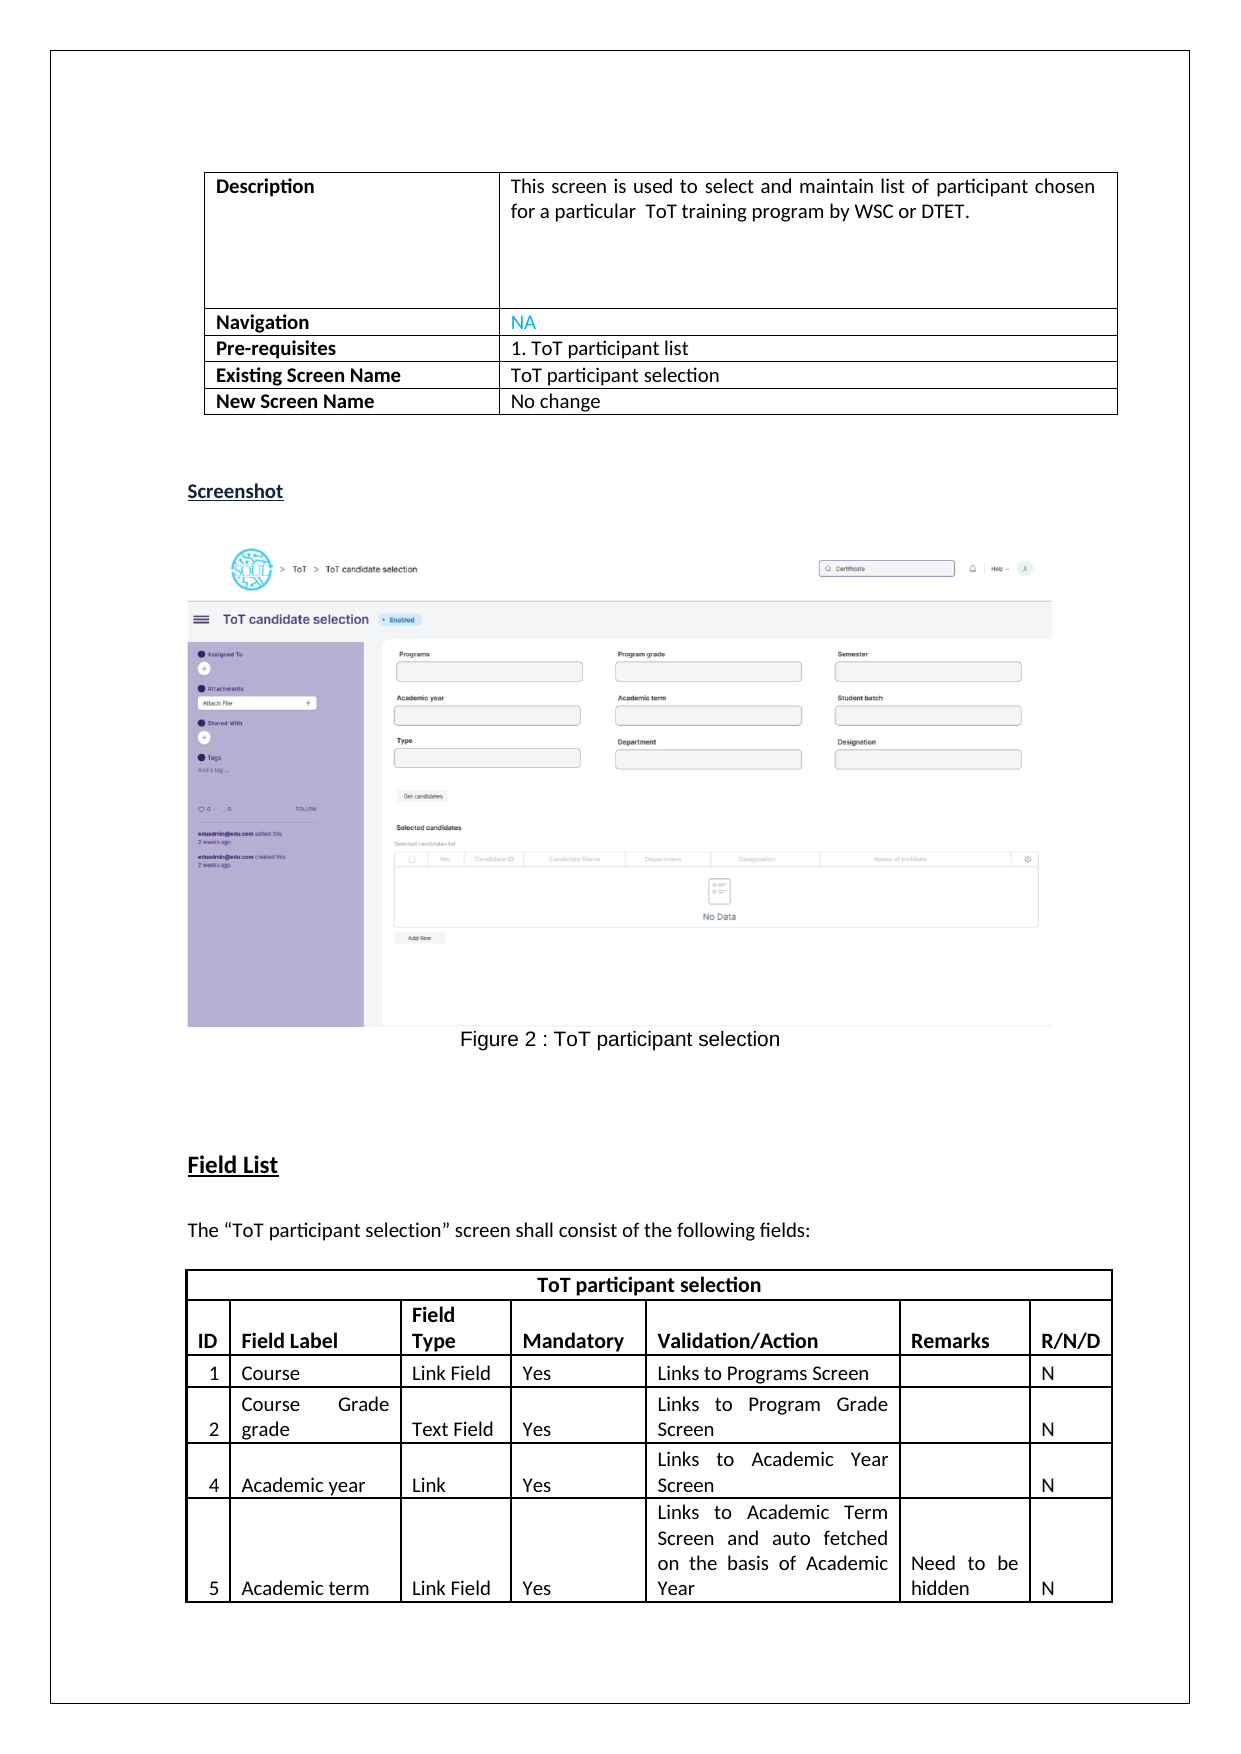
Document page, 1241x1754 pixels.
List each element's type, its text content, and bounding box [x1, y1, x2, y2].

table_cell Academic term [231, 1499, 400, 1601]
table_cell 5 [188, 1499, 229, 1601]
table_cell New Screen Name [205, 389, 499, 414]
table_cell Need to be hidden [901, 1499, 1029, 1601]
table_cell R/N/D [1031, 1301, 1111, 1354]
picture [187, 541, 1052, 1027]
table_cell Link [402, 1444, 510, 1497]
table_header Description [205, 173, 499, 308]
text The “ToT participant selection” screen shall consist of the following fields: [187, 1218, 1042, 1243]
table_cell Yes [512, 1499, 645, 1601]
table_cell [901, 1444, 1029, 1497]
table_cell Remarks [901, 1301, 1029, 1354]
table_cell N [1031, 1499, 1111, 1601]
table_cell Links to Academic Year Screen [647, 1444, 899, 1497]
table_header ToT participant selection [188, 1271, 1111, 1299]
table_cell ToT participant selection [500, 362, 1117, 387]
table_cell Links to Program Grade Screen [647, 1388, 899, 1442]
table_cell Mandatory [512, 1301, 645, 1354]
table_cell Link Field [402, 1499, 510, 1601]
table_cell Field Label [231, 1301, 400, 1354]
table_cell Existing Screen Name [205, 362, 499, 387]
table_cell NA [500, 309, 1117, 334]
table_cell Navigation [205, 309, 499, 334]
table_cell Validation/Action [647, 1301, 899, 1354]
table_cell N [1031, 1444, 1111, 1497]
table_cell 4 [188, 1444, 229, 1497]
table_cell Academic year [231, 1444, 400, 1497]
table_cell No change [500, 389, 1117, 414]
table_header This screen is used to select and maintain list of participant chosen for a particular ToT training program by WSC or DTET. [500, 173, 1117, 308]
table_cell Links to Programs Screen [647, 1356, 899, 1386]
table_cell Link Field [402, 1356, 510, 1386]
table_cell N [1031, 1388, 1111, 1442]
table_cell N [1031, 1356, 1111, 1386]
table_cell 1 [188, 1356, 229, 1386]
table_cell Course [231, 1356, 400, 1386]
table_cell Yes [512, 1444, 645, 1497]
table_cell Course Grade grade [231, 1388, 400, 1442]
table_cell Pre-requisites [205, 336, 499, 361]
table_cell Field Type [402, 1301, 510, 1354]
table_cell 2 [188, 1388, 229, 1442]
table_cell Links to Academic Term Screen and auto fetched on the basis of Academic Year [647, 1499, 899, 1601]
subtitle Field List [187, 1149, 1053, 1180]
table_cell Text Field [402, 1388, 510, 1442]
table_cell [901, 1388, 1029, 1442]
table_cell [901, 1356, 1029, 1386]
table_cell ID [188, 1301, 229, 1354]
table_cell Yes [512, 1356, 645, 1386]
table_cell Yes [512, 1388, 645, 1442]
table_cell ToT participant list [500, 336, 1117, 361]
subtitle Screenshot [187, 478, 1053, 504]
